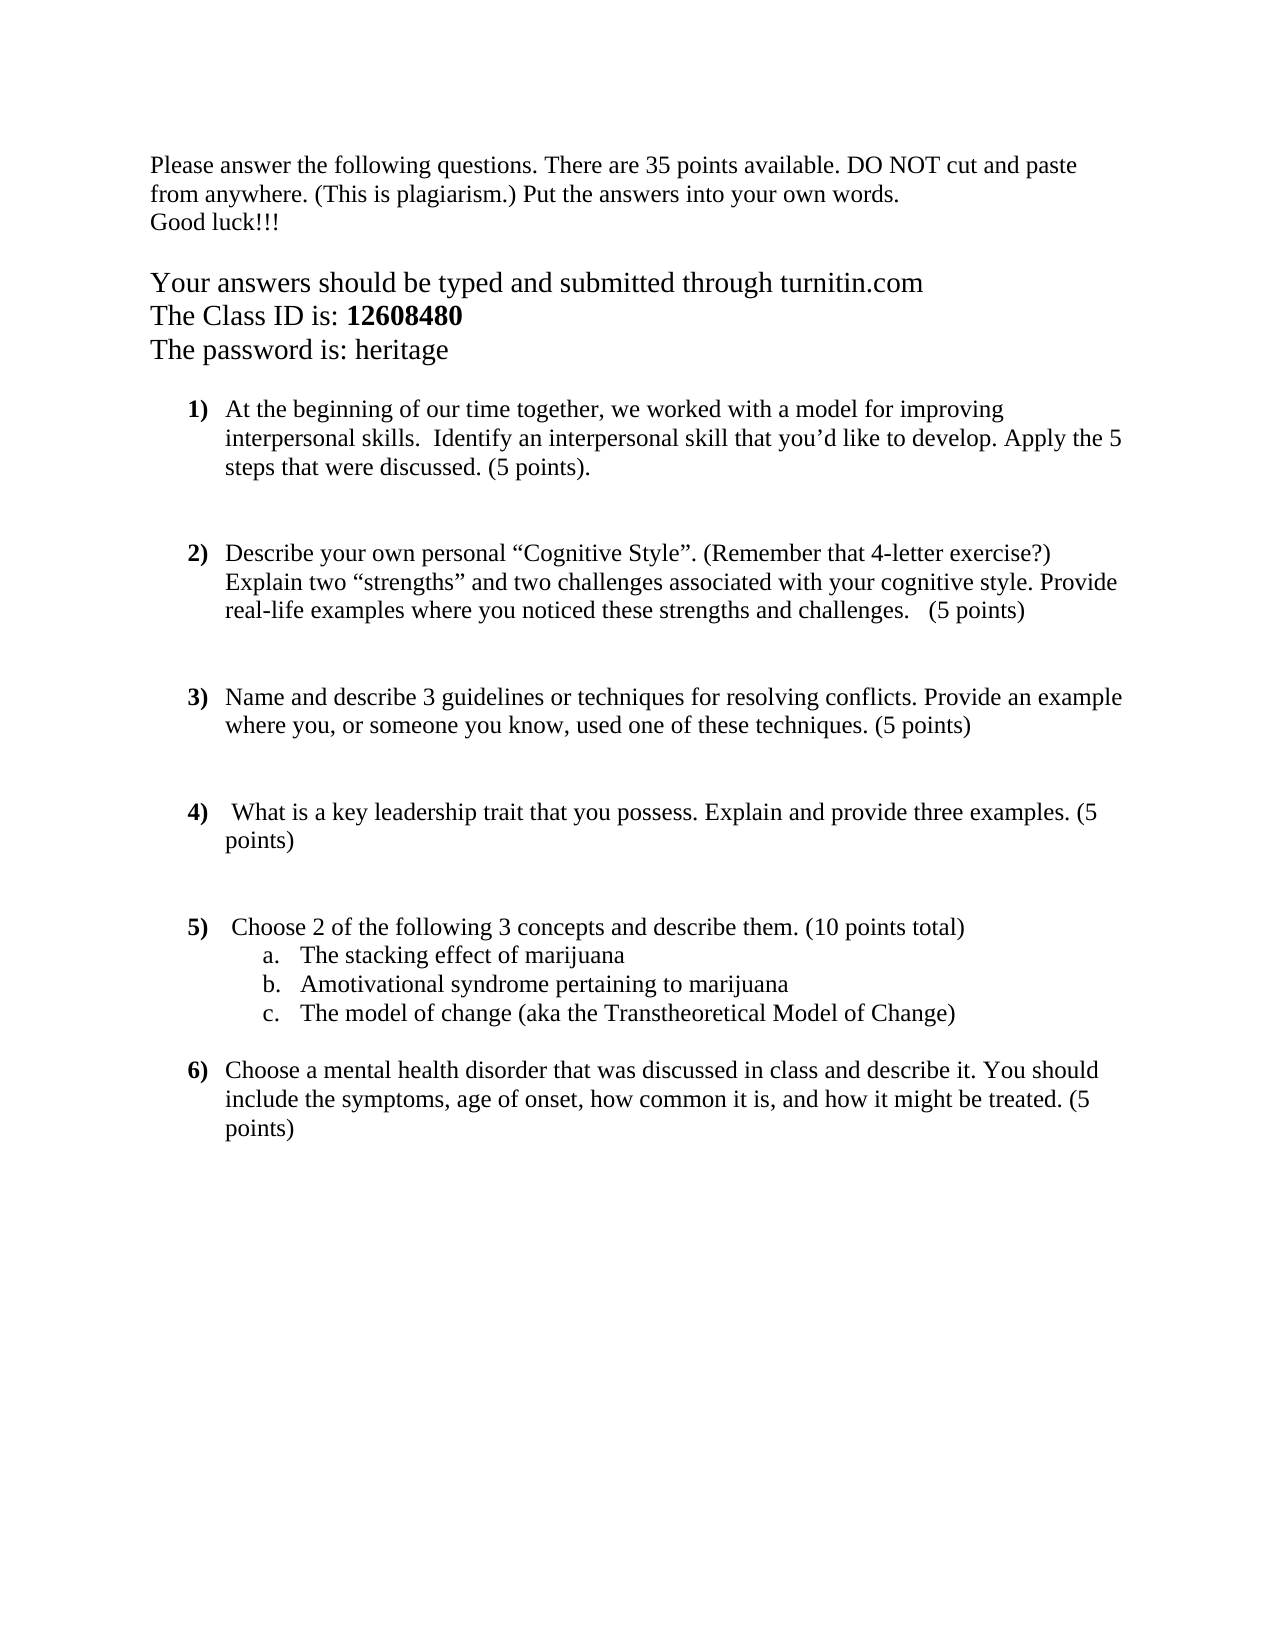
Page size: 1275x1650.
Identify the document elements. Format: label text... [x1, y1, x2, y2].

list Choose 2 of the following 3 concepts and describe them. (10 points total) [187, 912, 1125, 941]
list The stacking effect of marijuana [262, 941, 1125, 969]
text The password is: heritage [150, 332, 1125, 366]
text Good luck!!! [150, 207, 1125, 236]
list Describe your own personal “Cognitive Style”. (Remember that 4-letter exercise?) Explain two “strengths” and two challenges associated with your cognitive style. Provide real-life examples where you noticed these strengths and challenges. (5 points) [187, 538, 1125, 624]
list Name and describe 3 guidelines or techniques for resolving conflicts. Provide an example where you, or someone you know, used one of these techniques. (5 points) [187, 682, 1125, 739]
list At the beginning of our time together, we worked with a model for improving interpersonal skills. Identify an interpersonal skill that you’d like to develop. Apply the 5 steps that were discussed. (5 points). [187, 394, 1125, 481]
text Please answer the following questions. There are 35 points available. DO NOT cut and paste from anywhere. (This is plagiarism.) Put the answers into your own words. [150, 150, 1125, 207]
list Amotivational syndrome pertaining to marijuana [262, 969, 1125, 998]
list Choose a mental health disorder that was discussed in class and describe it. You should include the symptoms, age of onset, how common it is, and how it might be treated. (5 points) [187, 1056, 1125, 1142]
list The model of change (aka the Transtheoretical Model of Change) [262, 998, 1125, 1027]
list What is a key leadership trait that you possess. Explain and provide three examples. (5 points) [187, 797, 1125, 854]
text The Class ID is: 12608480 [150, 298, 1125, 332]
text Your answers should be typed and submitted through turnitin.com [150, 265, 1125, 298]
